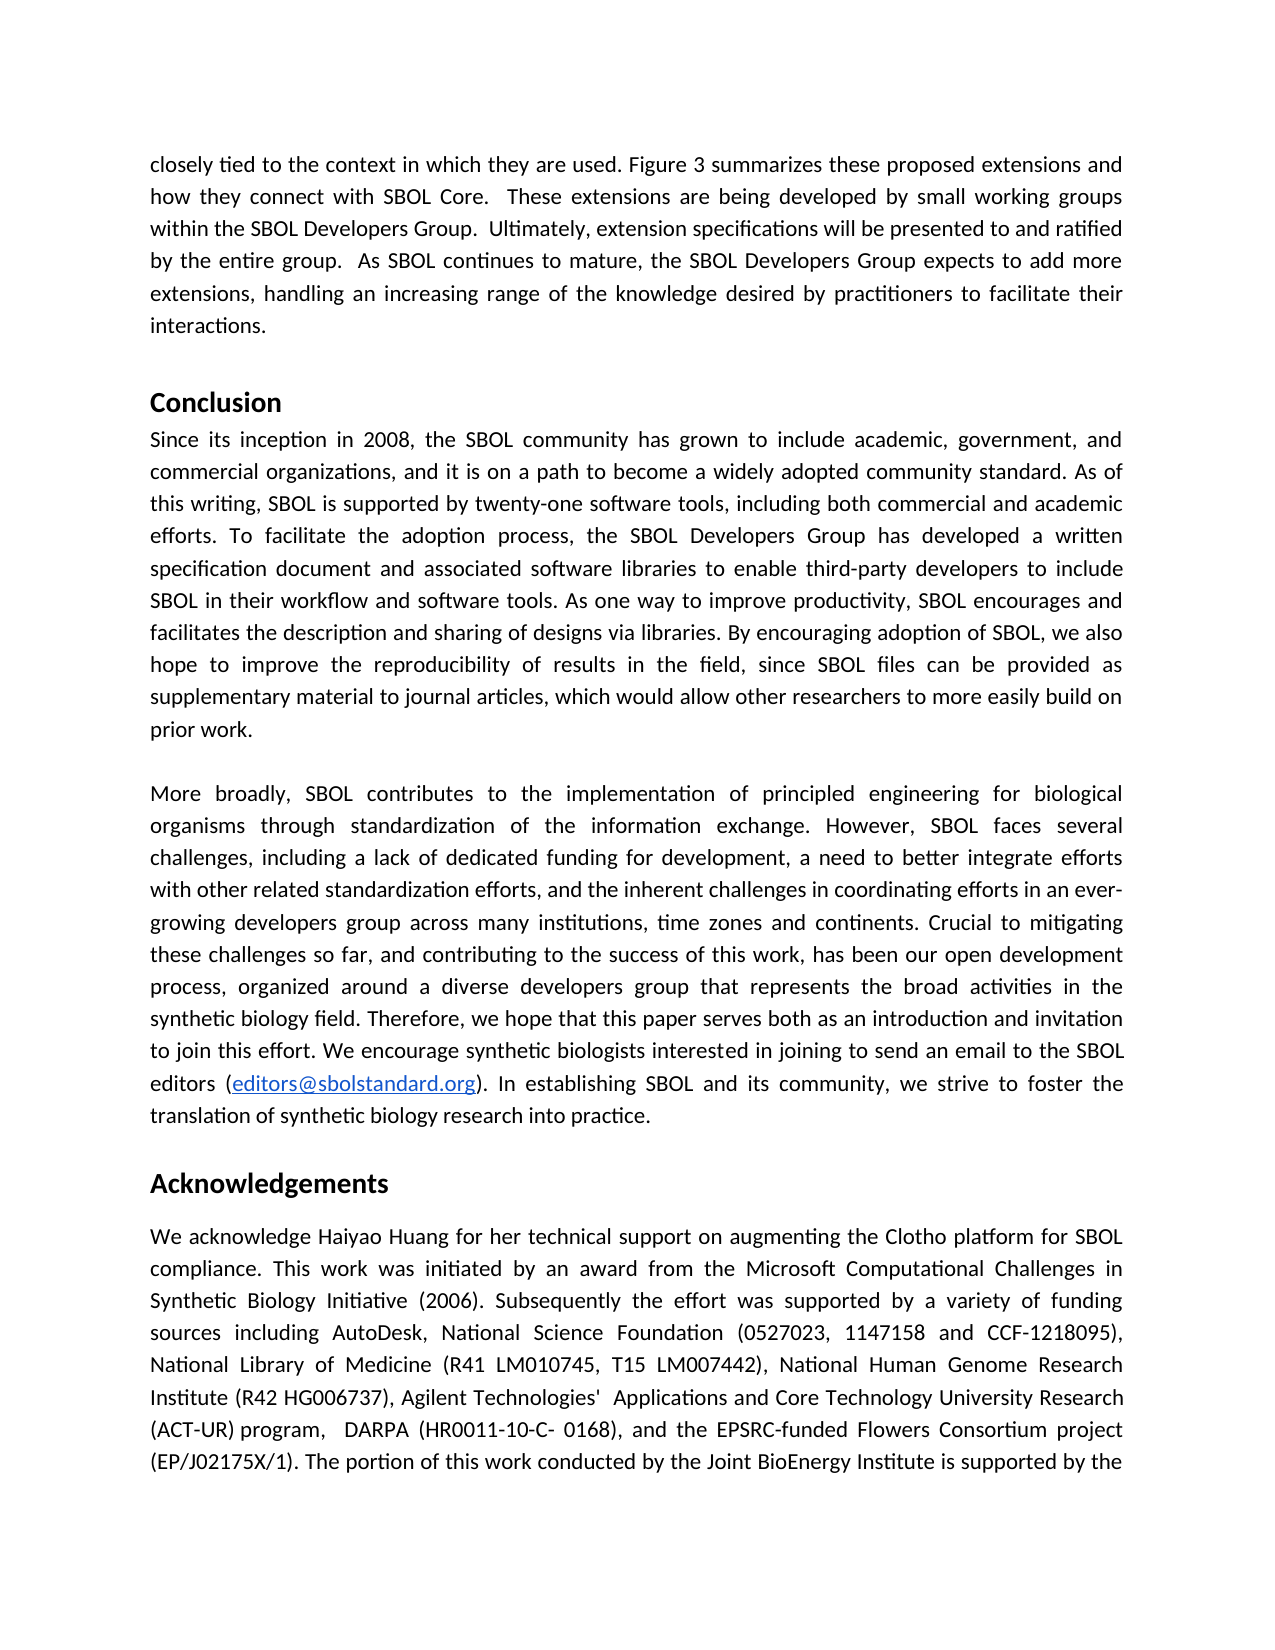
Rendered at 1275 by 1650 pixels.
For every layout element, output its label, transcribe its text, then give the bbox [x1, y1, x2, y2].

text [150, 150, 1125, 339]
text Since its inception in 2008, the SBOL community has grown to include academic, government, and commercial organizations, and it is on a path to become a widely adopted community standard. As of this writing, SBOL is supported by twenty-one software tools, including both commercial and academic efforts. To facilitate the adoption process, the SBOL Developers Group has developed a written specification document and associated software libraries to enable third-party developers to include SBOL in their workflow and software tools. As one way to improve productivity, SBOL encourages and facilitates the description and sharing of designs via libraries. By encouraging adoption of SBOL, we also hope to improve the reproducibility of results in the field, since SBOL files can be provided as supplementary material to journal articles, which would allow other researchers to more easily build on prior work. [150, 425, 1125, 743]
text Acknowledgements [150, 1165, 1125, 1201]
text More broadly, SBOL contributes to the implementation of principled engineering for biological organisms through standardization of the information exchange. However, SBOL faces several challenges, including a lack of dedicated funding for development, a need to better integrate efforts with other related standardization efforts, and the inherent challenges in coordinating efforts in an ever-growing developers group across many institutions, time zones and continents. Crucial to mitigating these challenges so far, and contributing to the success of this work, has been our open development process, organized around a diverse developers group that represents the broad activities in the synthetic biology field. Therefore, we hope that this paper serves both as an introduction and invitation to join this effort. We encourage synthetic biologists interested in joining to send an email to the SBOL editors (editors@sbolstandard.org). In establishing SBOL and its community, we strive to foster the translation of synthetic biology research into practice. [150, 779, 1125, 1129]
text Conclusion [150, 384, 1125, 420]
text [150, 1222, 1125, 1475]
